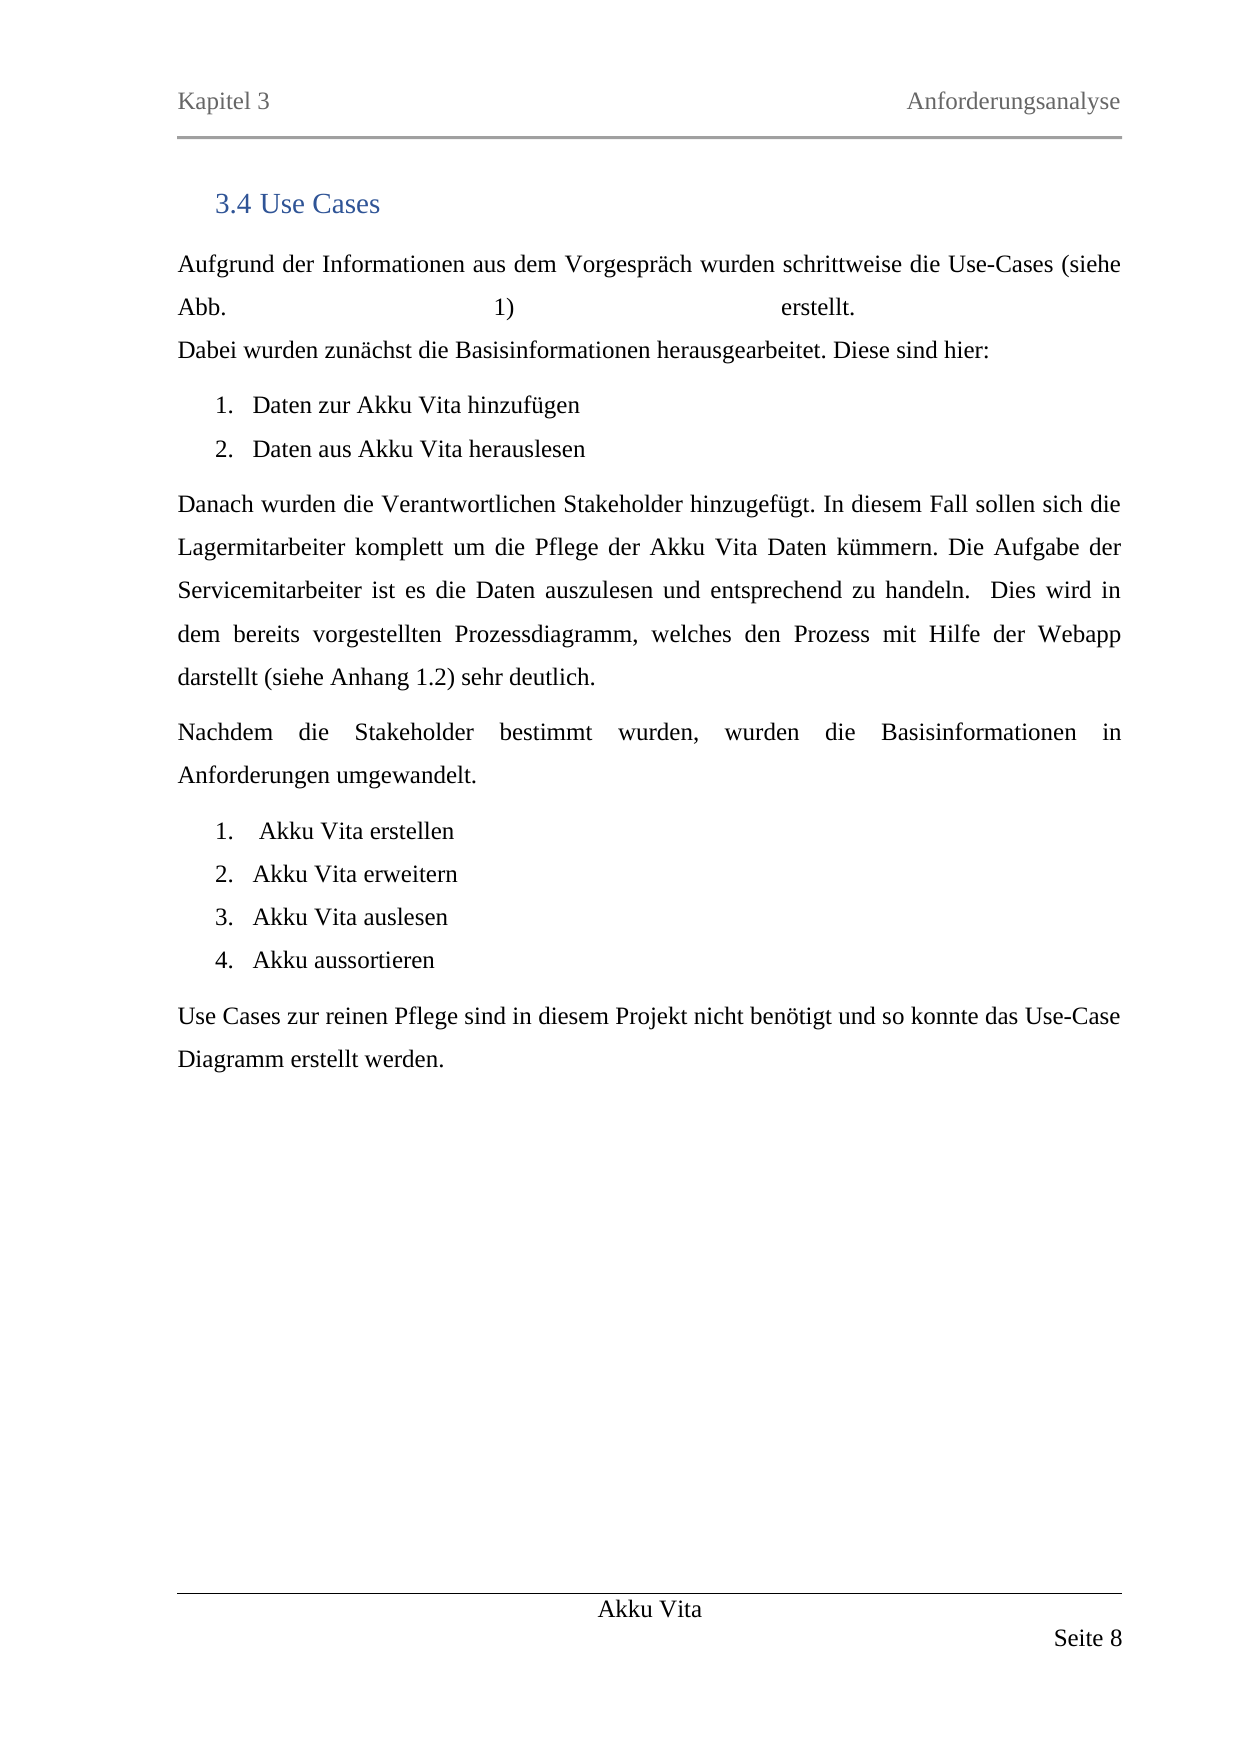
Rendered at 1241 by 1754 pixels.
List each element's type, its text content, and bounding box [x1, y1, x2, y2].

list Akku Vita auslesen [215, 902, 1122, 931]
text Danach wurden die Verantwortlichen Stakeholder hinzugefügt. In diesem Fall sollen sich die Lagermitarbeiter komplett um die Pflege der Akku Vita Daten kümmern. Die Aufgabe der Servicemitarbeiter ist es die Daten auszulesen und entsprechend zu handeln. Dies wird in dem bereits vorgestellten Prozessdiagramm, welches den Prozess mit Hilfe der Webapp darstellt (siehe Anhang 1.2) sehr deutlich. [177, 489, 1122, 691]
list Akku Vita erweitern [215, 859, 1122, 888]
text Nachdem die Stakeholder bestimmt wurden, wurden die Basisinformationen in Anforderungen umgewandelt. [177, 717, 1122, 789]
list Daten aus Akku Vita herauslesen [215, 434, 1122, 462]
subtitle Use Cases [215, 186, 1122, 219]
list Akku aussortieren [215, 946, 1122, 974]
text Aufgrund der Informationen aus dem Vorgespräch wurden schrittweise die Use-Cases (siehe Abb. 1) erstellt. Dabei wurden zunächst die Basisinformationen herausgearbeitet. Diese sind hier: [177, 249, 1122, 364]
text Use Cases zur reinen Pflege sind in diesem Projekt nicht benötigt und so konnte das Use-Case Diagramm erstellt werden. [177, 1001, 1122, 1073]
list Daten zur Akku Vita hinzufügen [215, 391, 1122, 419]
list Akku Vita erstellen [215, 816, 1122, 845]
